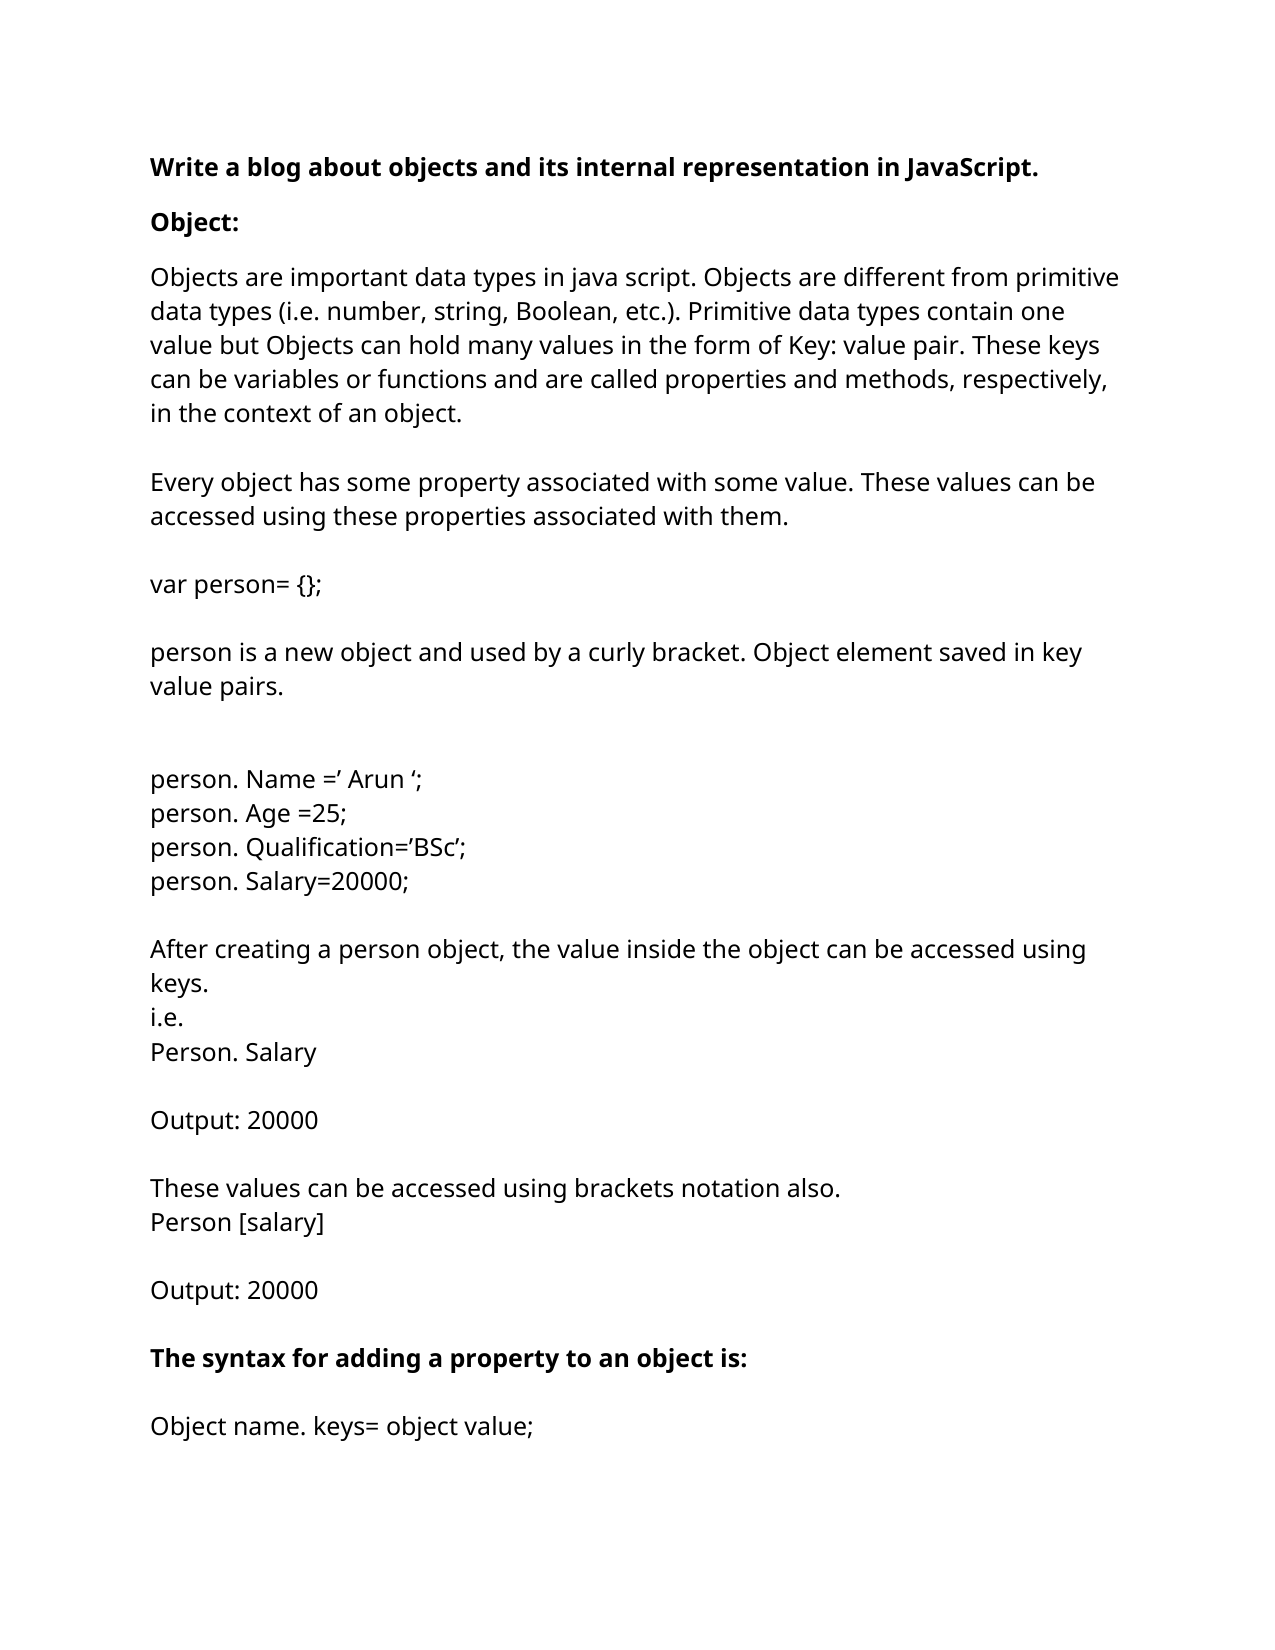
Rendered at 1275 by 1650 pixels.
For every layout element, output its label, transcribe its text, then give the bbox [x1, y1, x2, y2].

text person. Age =25; [150, 796, 1125, 830]
text Write a blog about objects and its internal representation in JavaScript. [150, 150, 1125, 184]
text Every object has some property associated with some value. These values can be accessed using these properties associated with them. [150, 464, 1125, 532]
text var person= {}; [150, 566, 1125, 600]
text person. Qualification=’BSc’; [150, 830, 1125, 864]
text These values can be accessed using brackets notation also. [150, 1170, 1125, 1204]
text person is a new object and used by a curly bracket. Object element saved in key value pairs. [150, 634, 1125, 703]
text The syntax for adding a property to an object is: [150, 1341, 1125, 1375]
text Object name. keys= object value; [150, 1409, 1125, 1443]
text Output: 20000 [150, 1273, 1125, 1307]
text Person. Salary [150, 1034, 1125, 1068]
text person. Salary=20000; [150, 864, 1125, 898]
text i.e. [150, 1000, 1125, 1034]
text person. Name =’ Arun ‘; [150, 762, 1125, 796]
text Object: [150, 205, 1125, 239]
text Objects are important data types in java script. Objects are different from primitive data types (i.e. number, string, Boolean, etc.). Primitive data types contain one value but Objects can hold many values in the form of Key: value pair. These keys can be variables or functions and are called properties and methods, respectively, in the context of an object. [150, 260, 1125, 430]
text Output: 20000 [150, 1102, 1125, 1136]
text Person [salary] [150, 1204, 1125, 1238]
text After creating a person object, the value inside the object can be accessed using keys. [150, 932, 1125, 1000]
